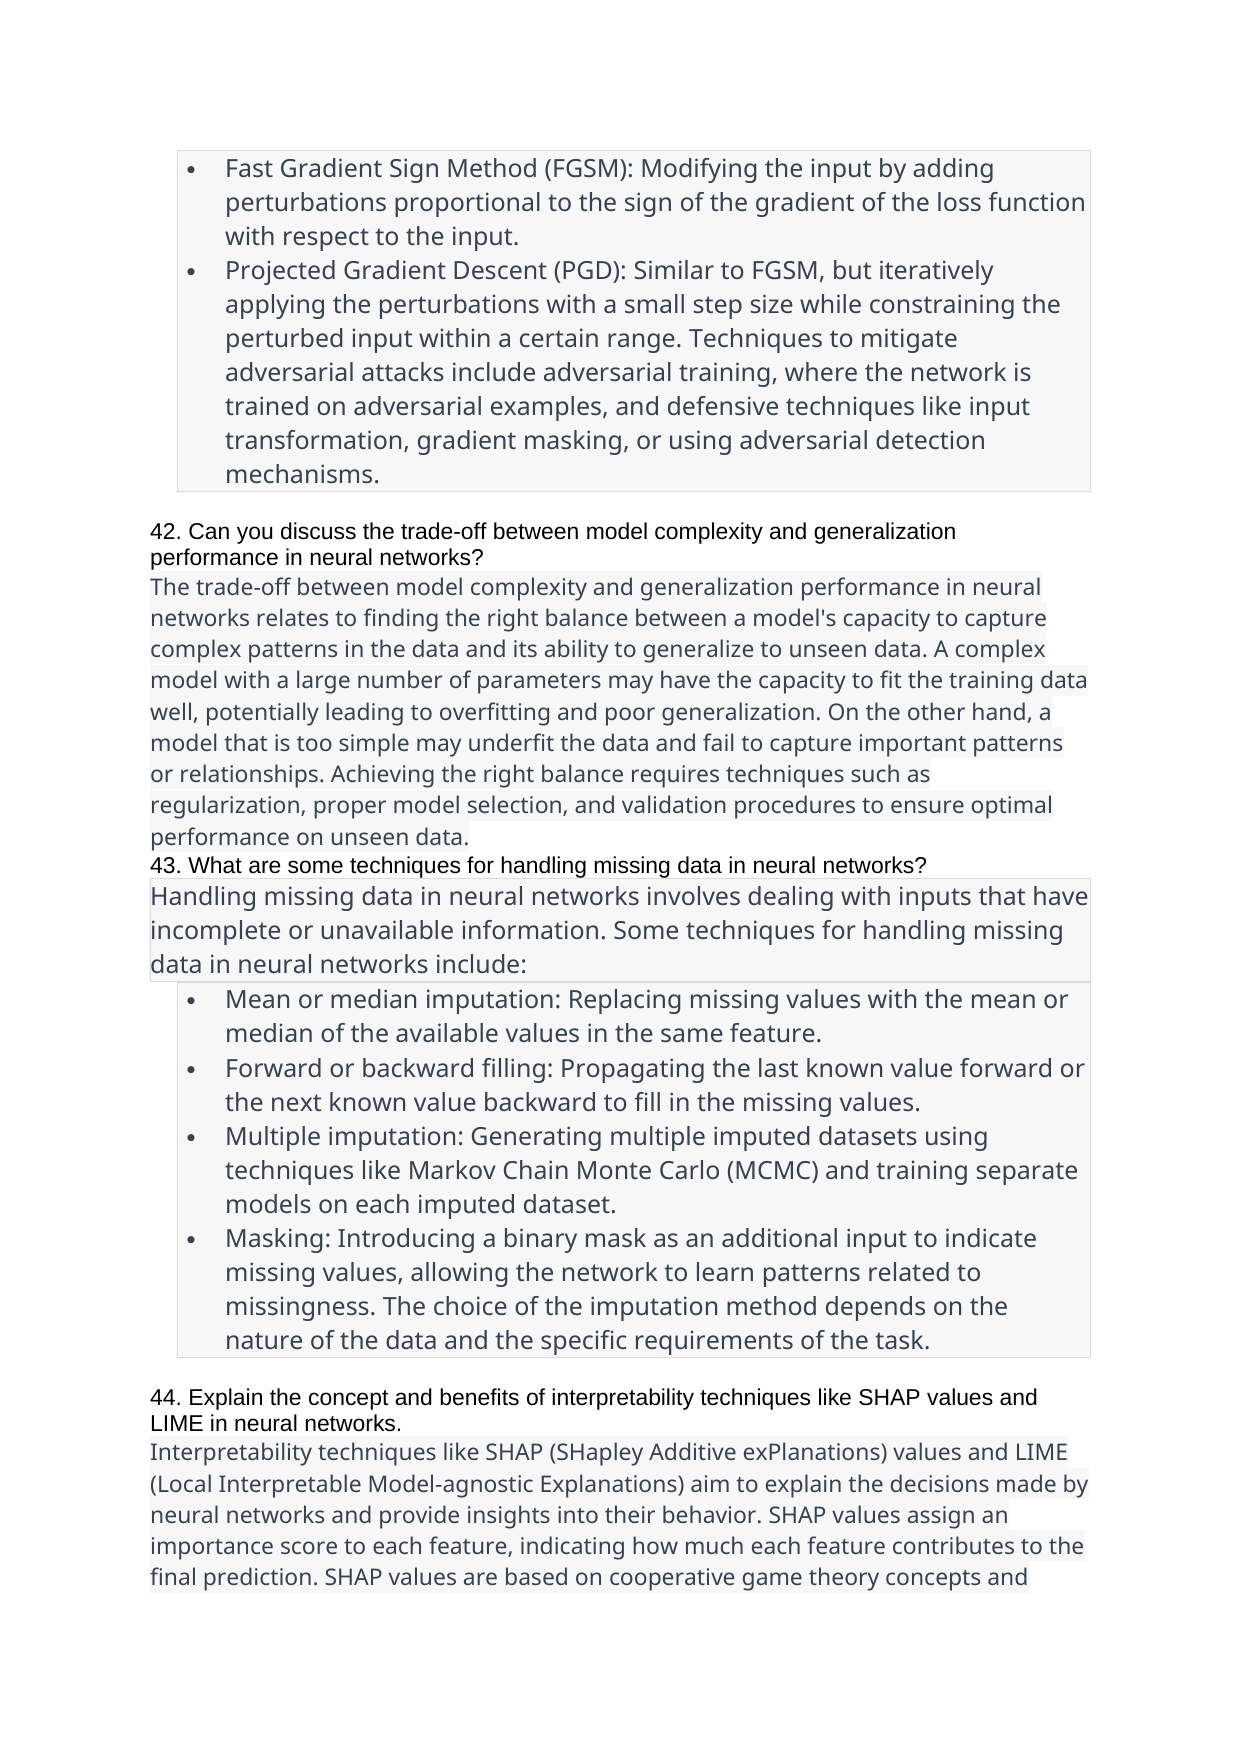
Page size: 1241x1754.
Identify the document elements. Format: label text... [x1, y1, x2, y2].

list Multiple imputation: Generating multiple imputed datasets using techniques like Markov Chain Monte Carlo (MCMC) and training separate models on each imputed dataset. [178, 1118, 1090, 1220]
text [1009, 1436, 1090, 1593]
list Forward or backward filling: Propagating the last known value forward or the next known value backward to fill in the missing values. [178, 1050, 1090, 1118]
text The trade-off between model complexity and generalization performance in neural networks relates to finding the right balance between a model's capacity to capture complex patterns in the data and its ability to generalize to unseen data. A complex model with a large number of parameters may have the capacity to fit the training data well, potentially leading to overfitting and poor generalization. On the other hand, a model that is too simple may underfit the data and fail to capture important patterns or relationships. Achieving the right balance requires techniques such as regularization, proper model selection, and validation procedures to ensure optimal performance on unseen data. [150, 571, 1090, 852]
text 44. Explain the concept and benefits of interpretability techniques like SHAP values and LIME in neural networks. [150, 1384, 1090, 1436]
text 43. What are some techniques for handling missing data in neural networks? [150, 852, 1090, 878]
list Masking: Introducing a binary mask as an additional input to indicate missing values, allowing the network to learn patterns related to missingness. The choice of the imputation method depends on the nature of the data and the specific requirements of the task. [178, 1220, 1090, 1357]
list Projected Gradient Descent (PGD): Similar to FGSM, but iteratively applying the perturbations with a small step size while constraining the perturbed input within a certain range. Techniques to mitigate adversarial attacks include adversarial training, where the network is trained on adversarial examples, and defensive techniques like input transformation, gradient masking, or using adversarial detection mechanisms. [178, 252, 1090, 491]
list Fast Gradient Sign Method (FGSM): Modifying the input by adding perturbations proportional to the sign of the gradient of the loss function with respect to the input. [178, 151, 1090, 252]
text 42. Can you discuss the trade-off between model complexity and generalization performance in neural networks? [150, 518, 1090, 571]
text Handling missing data in neural networks involves dealing with inputs that have incomplete or unavailable information. Some techniques for handling missing data in neural networks include: [151, 879, 1090, 981]
list Mean or median imputation: Replacing missing values with the mean or median of the available values in the same feature. [178, 983, 1090, 1050]
